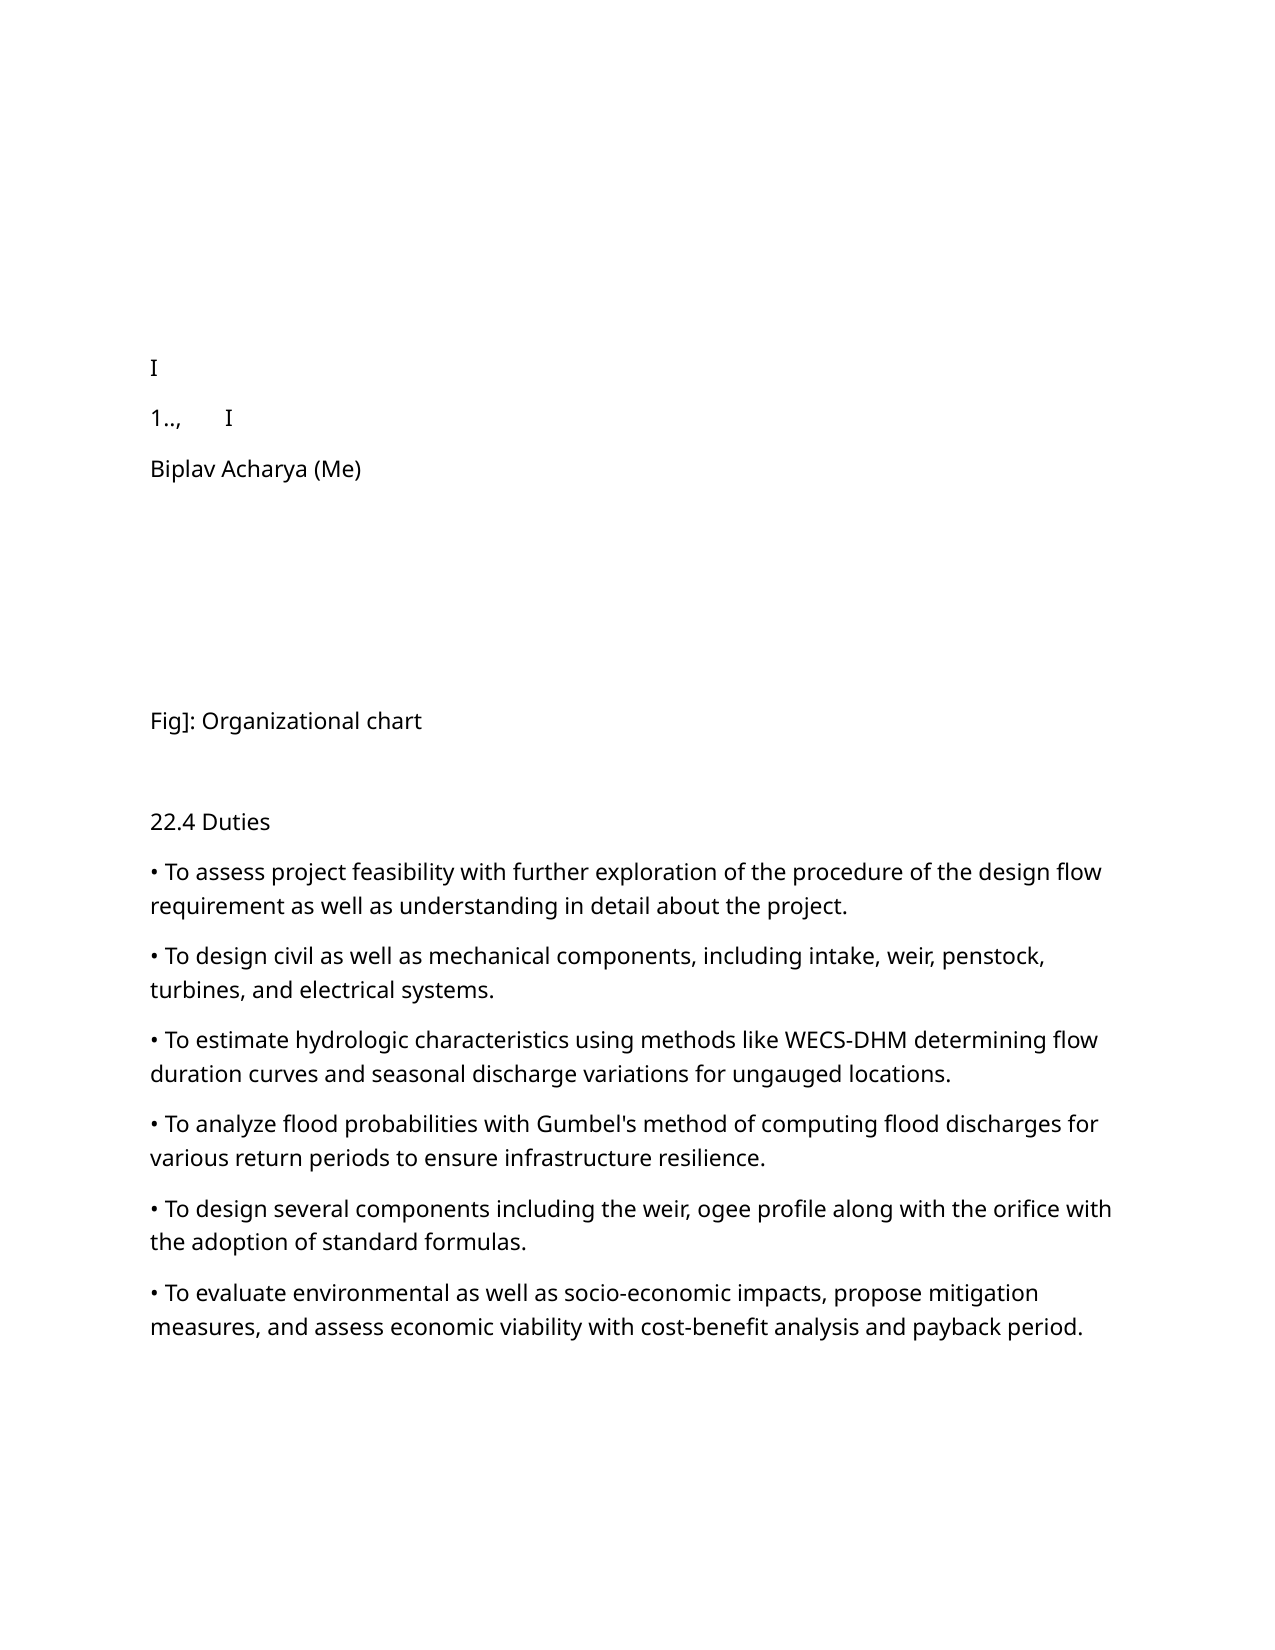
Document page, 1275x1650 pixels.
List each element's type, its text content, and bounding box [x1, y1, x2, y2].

text • To estimate hydrologic characteristics using methods like WECS-DHM determining flow duration curves and seasonal discharge variations for ungauged locations. [150, 1024, 1125, 1089]
text 22.4 Duties [150, 805, 1125, 837]
text Fig]: Organizational chart [150, 704, 1125, 736]
text • To evaluate environmental as well as socio-economic impacts, propose mitigation measures, and assess economic viability with cost-benefit analysis and payback period. [150, 1277, 1125, 1342]
text 1.., I [150, 402, 1125, 433]
text • To assess project feasibility with further exploration of the procedure of the design flow requirement as well as understanding in detail about the project. [150, 856, 1125, 921]
text • To design several components including the weir, ogee profile along with the orifice with the adoption of standard formulas. [150, 1192, 1125, 1257]
text I [150, 352, 1125, 383]
text • To design civil as well as mechanical components, including intake, weir, penstock, turbines, and electrical systems. [150, 940, 1125, 1005]
text Biplav Acharya (Me) [150, 452, 1125, 484]
text • To analyze flood probabilities with Gumbel's method of computing flood discharges for various return periods to ensure infrastructure resilience. [150, 1108, 1125, 1173]
